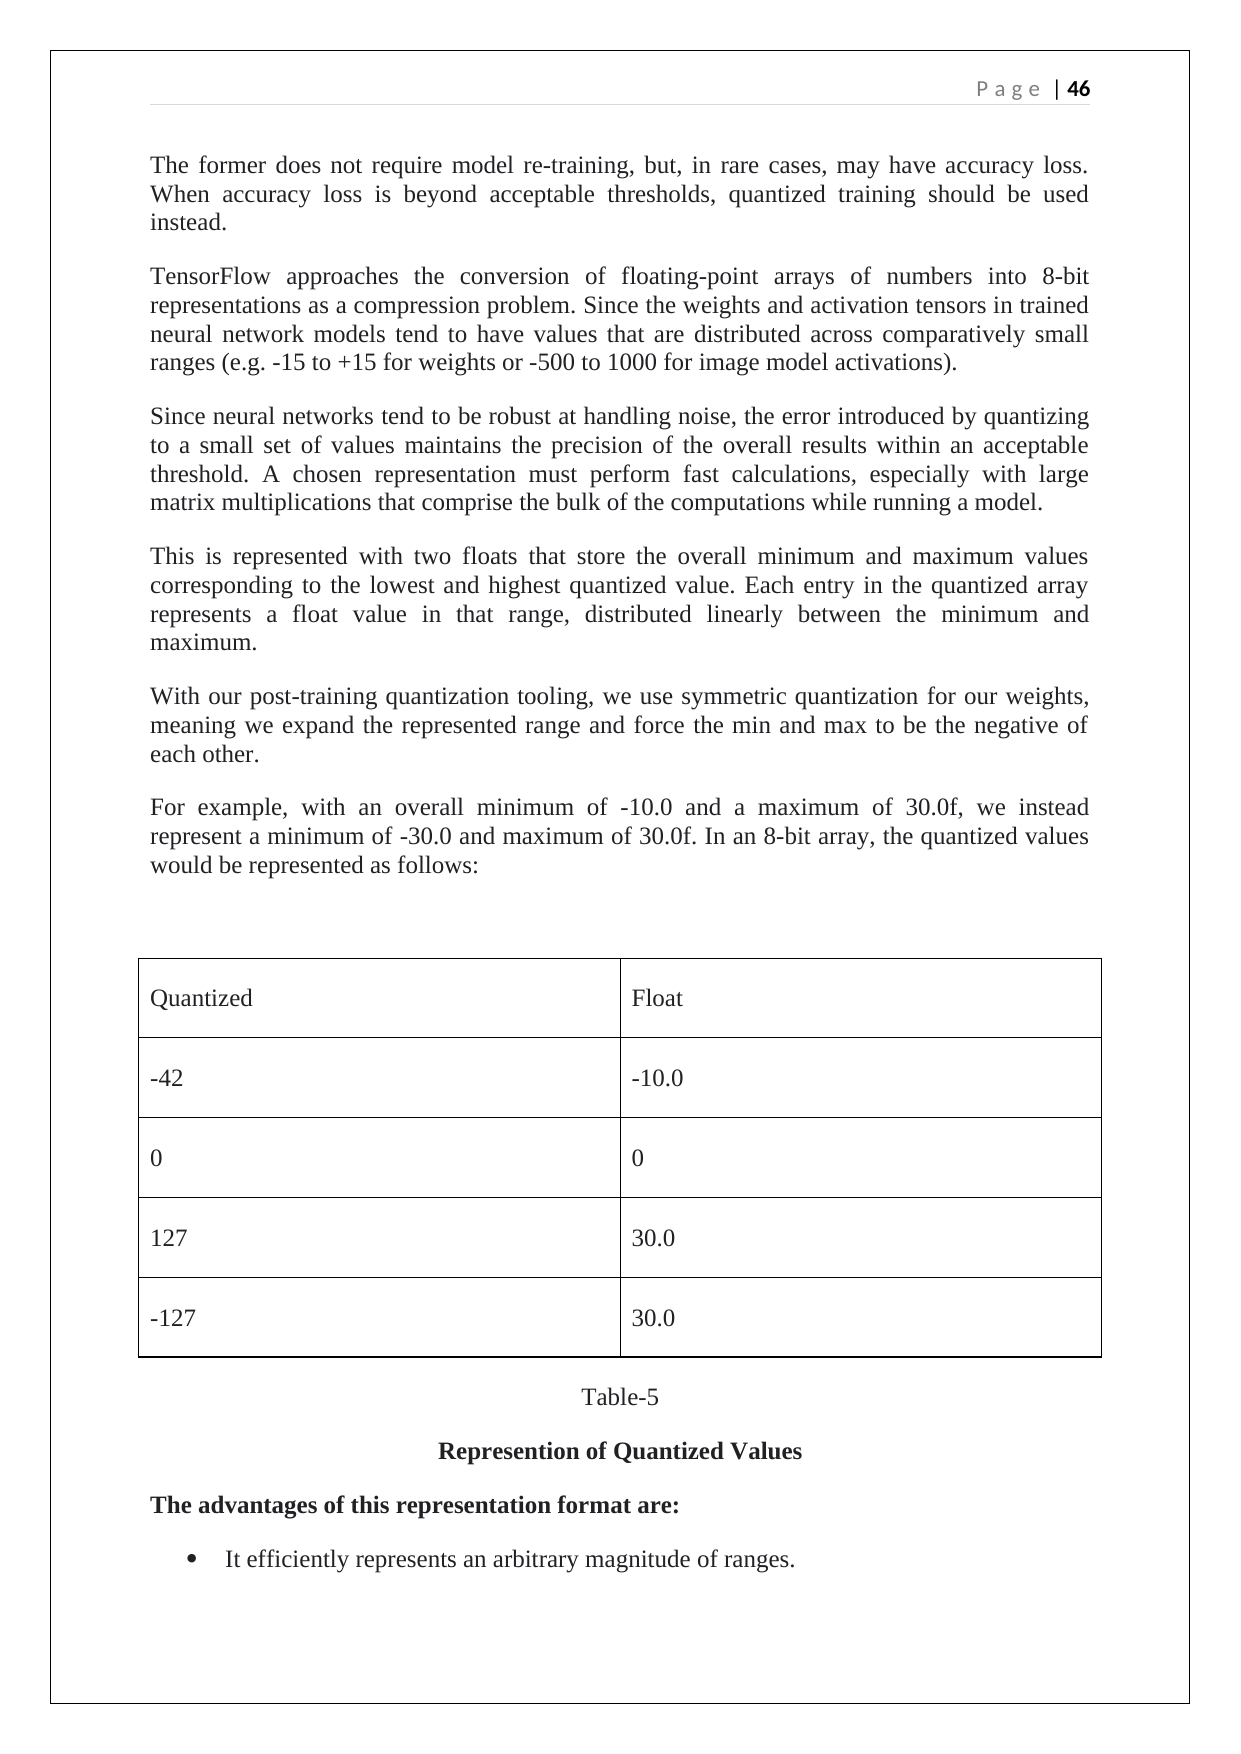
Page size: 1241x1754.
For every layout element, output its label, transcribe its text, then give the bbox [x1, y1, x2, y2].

table_header Quantized [139, 959, 620, 1037]
table_cell 30.0 [621, 1198, 1101, 1277]
text For example, with an overall minimum of -10.0 and a maximum of 30.0f, we instead represent a minimum of -30.0 and maximum of 30.0f. In an 8-bit array, the quantized values would be represented as follows: [150, 792, 1090, 879]
text TensorFlow approaches the conversion of floating-point arrays of numbers into 8-bit representations as a compression problem. Since the weights and activation tensors in trained neural network models tend to have values that are distributed across comparatively small ranges (e.g. -15 to +15 for weights or -500 to 1000 for image model activations). [150, 261, 1090, 376]
table_header Float [621, 959, 1101, 1037]
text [150, 150, 1090, 236]
text The advantages of this representation format are: [150, 1490, 1090, 1519]
table_cell -127 [139, 1278, 620, 1356]
text Table-5 [150, 1382, 1090, 1411]
table_cell 127 [139, 1198, 620, 1277]
table_cell -10.0 [621, 1038, 1101, 1117]
text This is represented with two floats that store the overall minimum and maximum values corresponding to the lowest and highest quantized value. Each entry in the quantized array represents a float value in that range, distributed linearly between the minimum and maximum. [150, 541, 1090, 656]
text Represention of Quantized Values [150, 1436, 1090, 1465]
text With our post-training quantization tooling, we use symmetric quantization for our weights, meaning we expand the represented range and force the min and max to be the negative of each other. [150, 681, 1090, 767]
list It efficiently represents an arbitrary magnitude of ranges. [187, 1544, 1090, 1572]
table_cell 30.0 [621, 1278, 1101, 1356]
table_cell 0 [621, 1118, 1101, 1197]
text Since neural networks tend to be robust at handling noise, the error introduced by quantizing to a small set of values maintains the precision of the overall results within an acceptable threshold. A chosen representation must perform fast calculations, especially with large matrix multiplications that comprise the bulk of the computations while running a model. [150, 401, 1090, 516]
table_cell -42 [139, 1038, 620, 1117]
table_cell 0 [139, 1118, 620, 1197]
